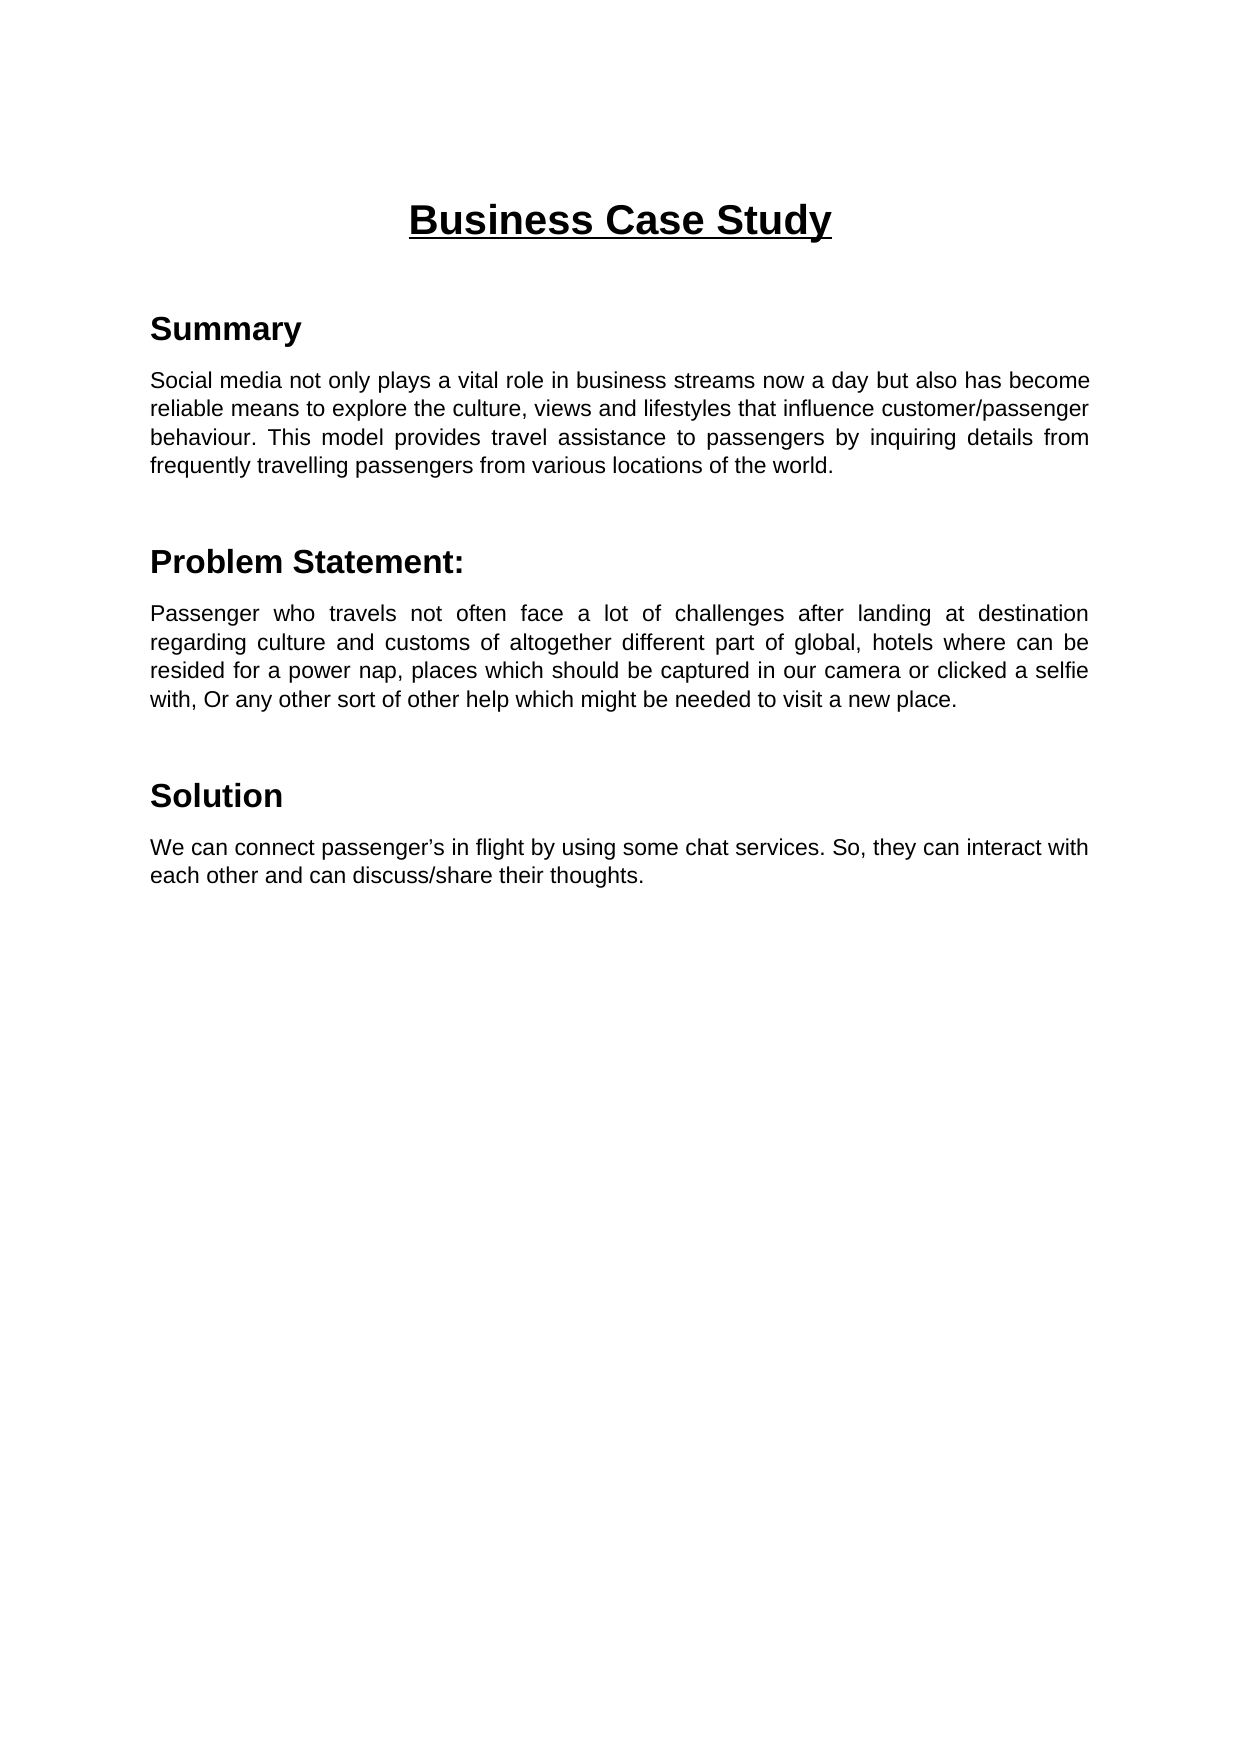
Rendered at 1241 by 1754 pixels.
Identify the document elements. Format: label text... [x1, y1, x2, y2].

text Problem Statement: [150, 542, 1090, 581]
text Passenger who travels not often face a lot of challenges after landing at destination regarding culture and customs of altogether different part of global, hotels where can be resided for a power nap, places which should be captured in our camera or clicked a selfie with, Or any other sort of other help which might be needed to visit a new place. [150, 600, 1090, 712]
text Business Case Study [150, 195, 1090, 243]
text Solution [150, 776, 1090, 814]
text Summary [150, 308, 1090, 347]
text We can connect passenger’s in flight by using some chat services. So, they can interact with each other and can discuss/share their thoughts. [150, 834, 1090, 889]
text Social media not only plays a vital role in business streams now a day but also has become reliable means to explore the culture, views and lifestyles that influence customer/passenger behaviour. This model provides travel assistance to passengers by inquiring details from frequently travelling passengers from various locations of the world. [150, 367, 1090, 478]
